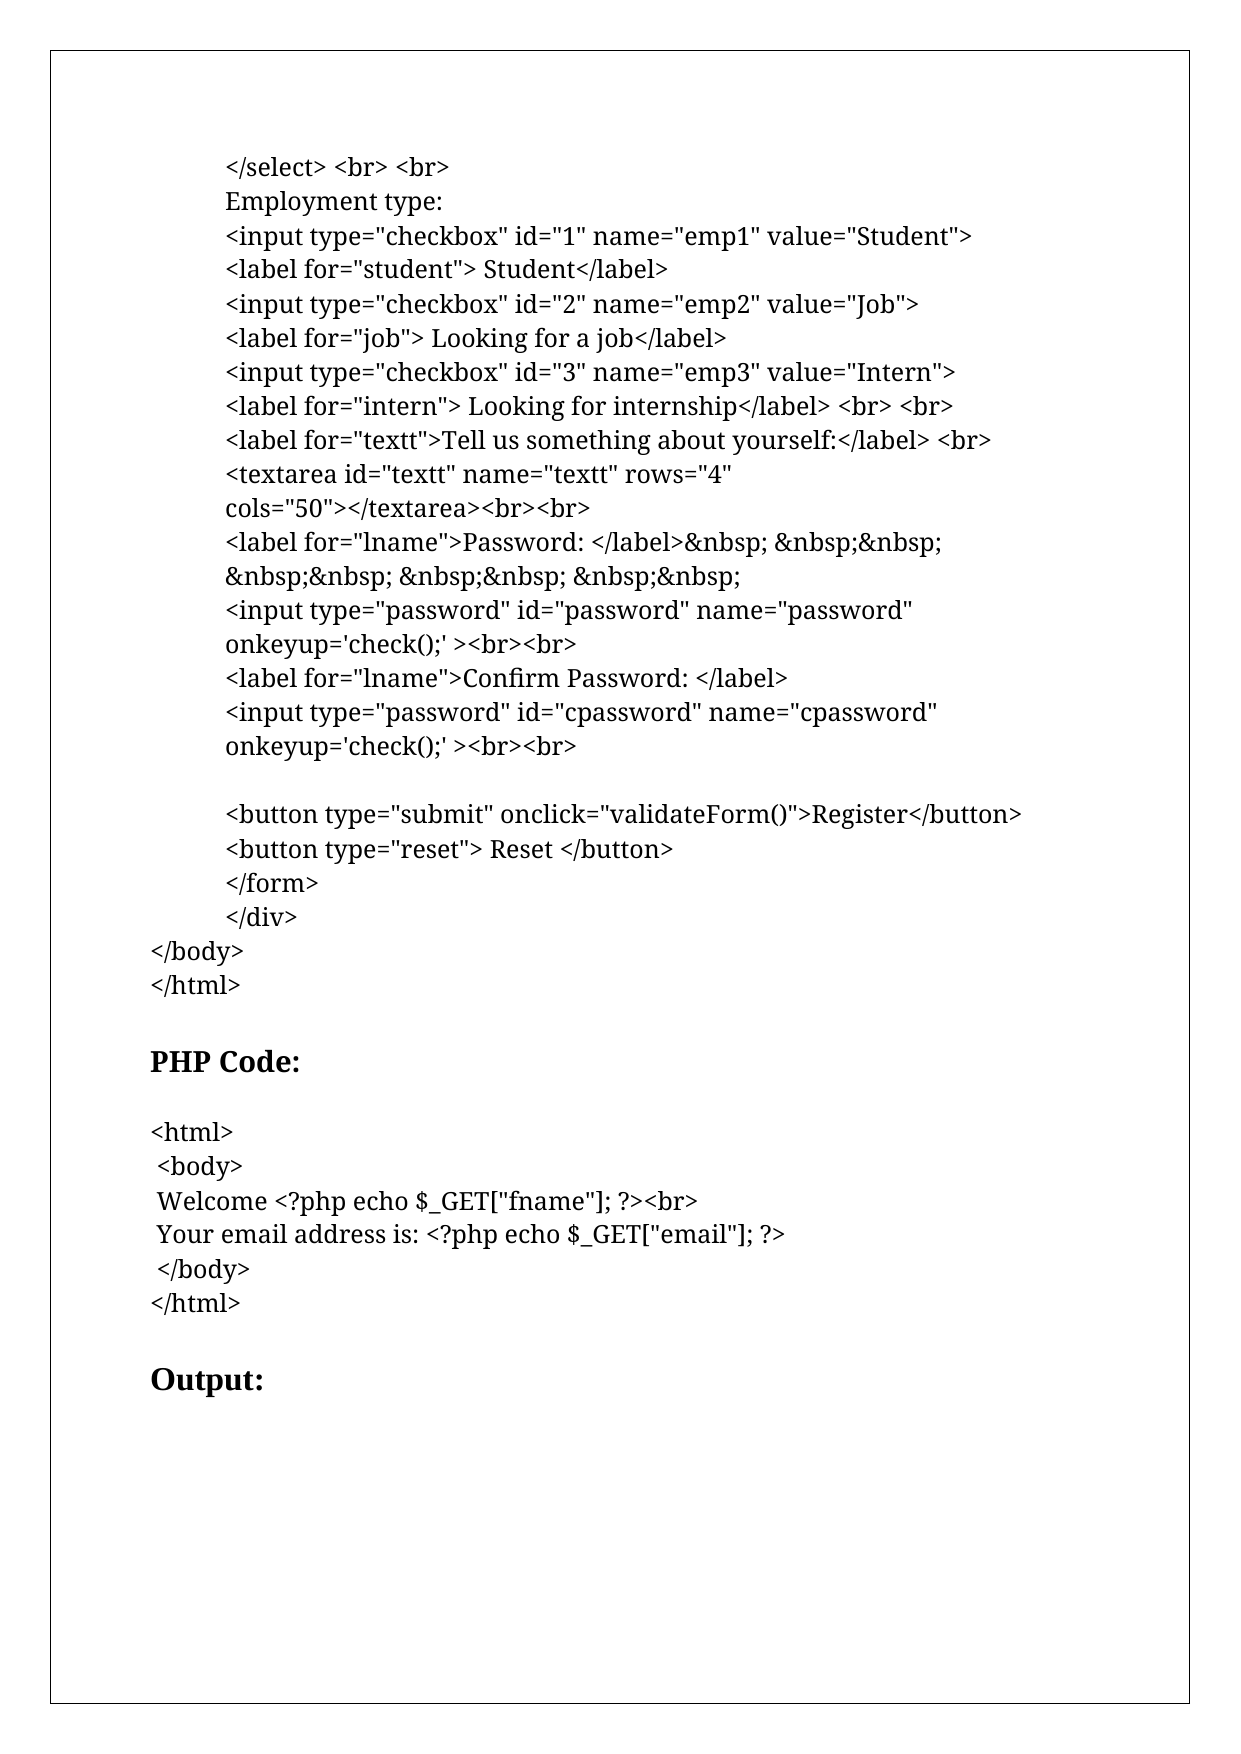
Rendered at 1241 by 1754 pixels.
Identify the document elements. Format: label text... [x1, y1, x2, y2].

text <input type="checkbox" id="1" name="emp1" value="Student"> [225, 218, 1090, 252]
text <input type="checkbox" id="2" name="emp2" value="Job"> [225, 286, 1090, 320]
text <input type="password" id="password" name="password" onkeyup='check();' ><br><br> [225, 593, 1090, 661]
text </html> [150, 1285, 1090, 1319]
text </select> <br> <br> [225, 150, 1090, 184]
text </form> [225, 865, 1090, 899]
text </html> [150, 967, 1090, 1002]
text <textarea id="textt" name="textt" rows="4" cols="50"></textarea><br><br> [225, 457, 1090, 525]
text Your email address is: <?php echo $_GET["email"]; ?> [150, 1217, 1090, 1251]
text </body> [150, 1251, 1090, 1285]
text <html> [150, 1115, 1090, 1149]
text Welcome <?php echo $_GET["fname"]; ?><br> [150, 1183, 1090, 1217]
text <button type="submit" onclick="validateForm()">Register</button> [225, 797, 1090, 831]
text <input type="checkbox" id="3" name="emp3" value="Intern"> [225, 354, 1090, 388]
text <label for="intern"> Looking for internship</label> <br> <br> [225, 388, 1090, 422]
text </div> [225, 899, 1090, 933]
text <body> [150, 1149, 1090, 1183]
text PHP Code: [150, 1041, 1090, 1081]
text <label for="student"> Student</label> [225, 252, 1090, 286]
text <button type="reset"> Reset </button> [225, 831, 1090, 865]
text Employment type: [225, 184, 1090, 218]
text </body> [150, 933, 1090, 967]
text <label for="lname">Confirm Password: </label> [225, 661, 1090, 695]
text <label for="textt">Tell us something about yourself:</label> <br> [225, 422, 1090, 457]
text <label for="lname">Password: </label>&nbsp; &nbsp;&nbsp; &nbsp;&nbsp; &nbsp;&nbsp; &nbsp;&nbsp; [225, 525, 1090, 593]
text <label for="job"> Looking for a job</label> [225, 320, 1090, 354]
text <input type="password" id="cpassword" name="cpassword" onkeyup='check();' ><br><br> [225, 695, 1090, 763]
text Output: [150, 1359, 1090, 1397]
